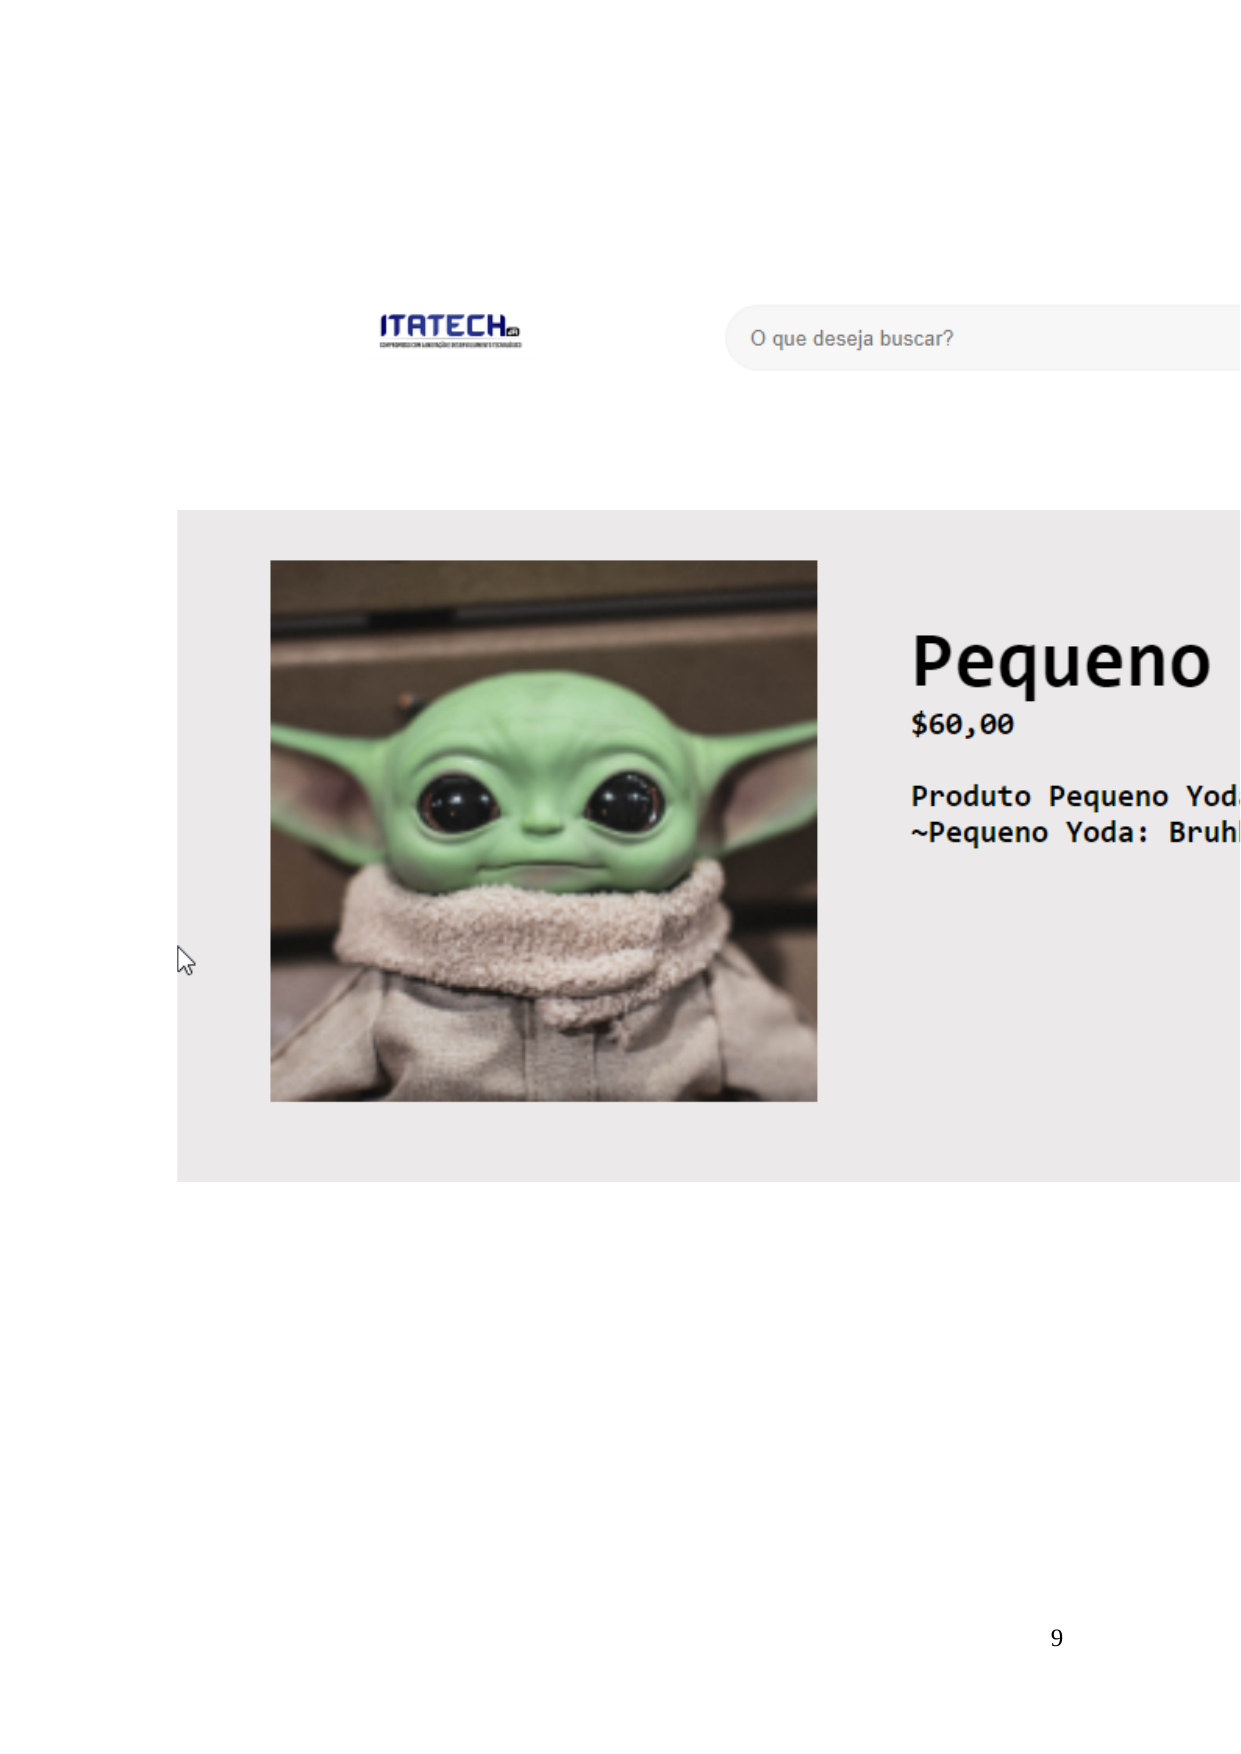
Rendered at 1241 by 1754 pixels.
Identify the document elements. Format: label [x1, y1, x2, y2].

picture [177, 241, 1241, 496]
picture [177, 510, 1241, 1182]
